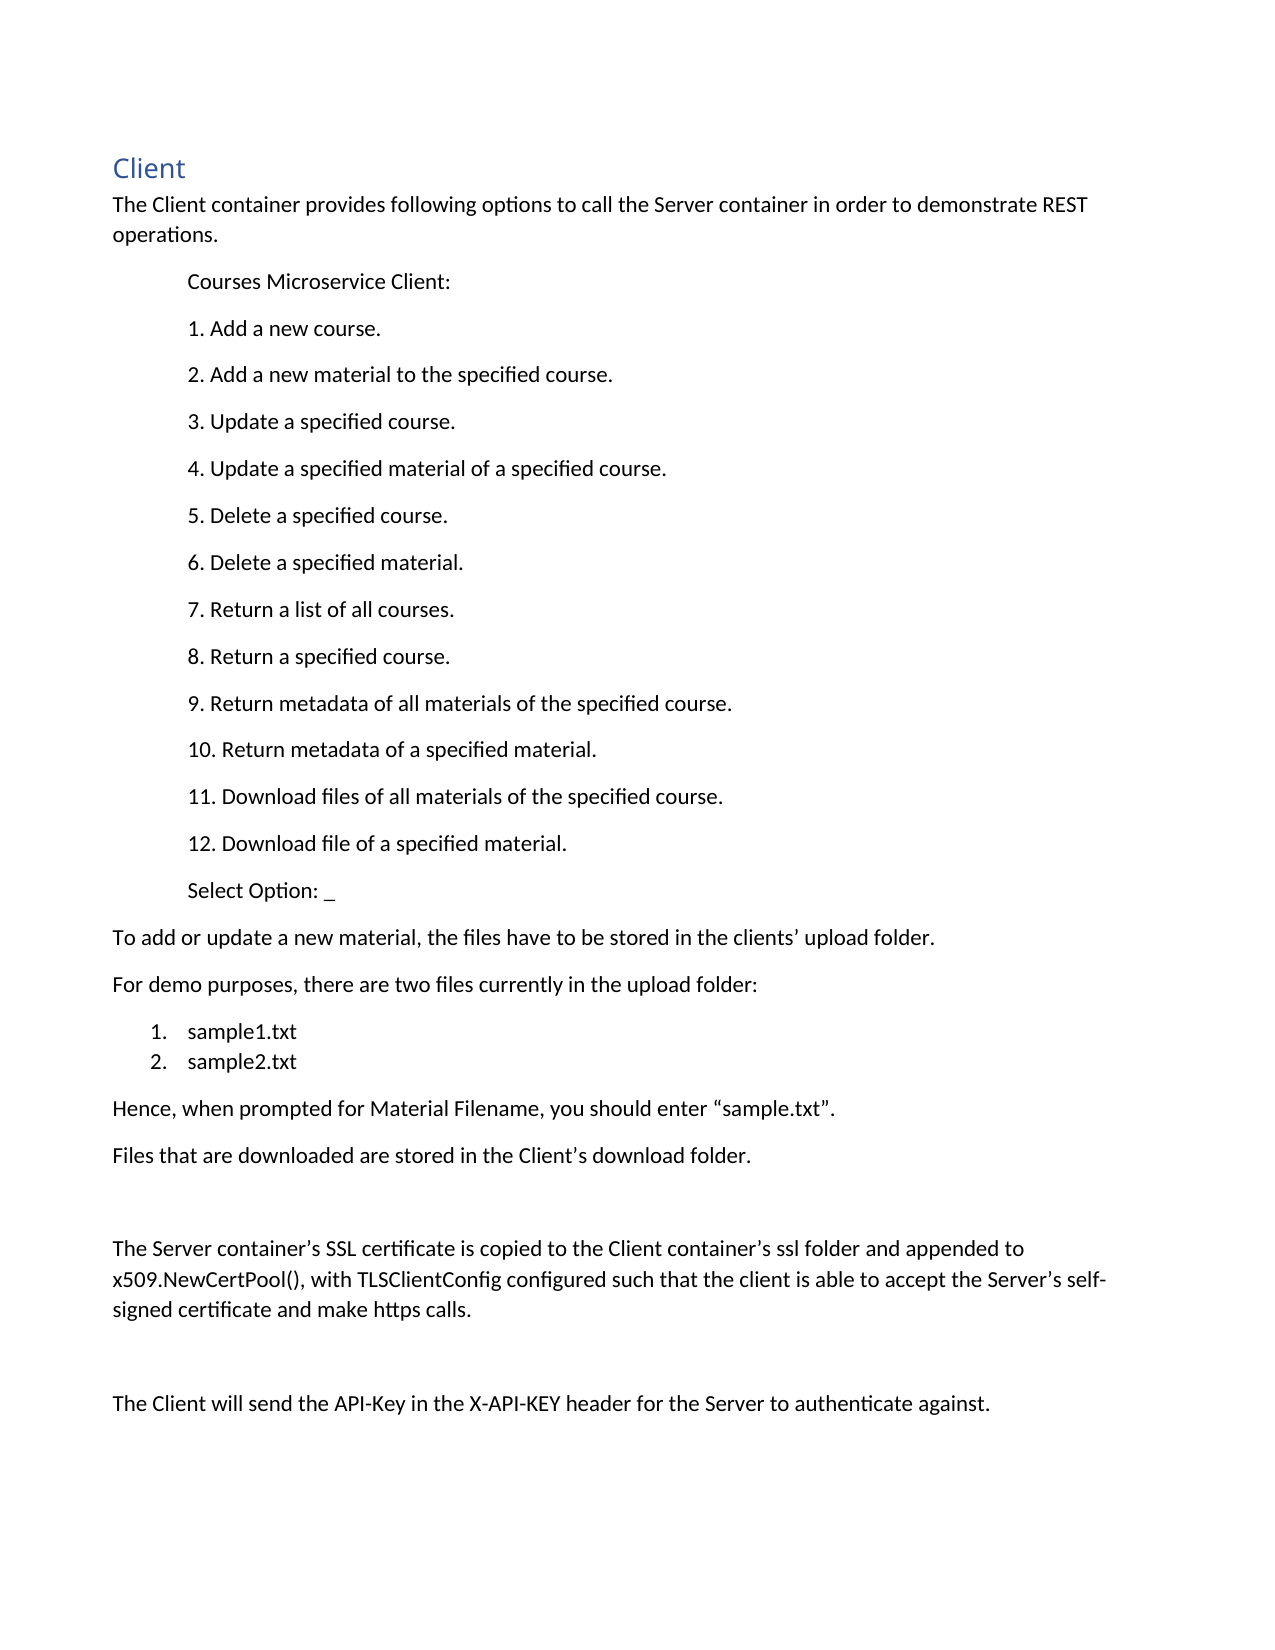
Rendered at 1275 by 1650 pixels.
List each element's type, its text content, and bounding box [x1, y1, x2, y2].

text 3. Update a specified course. [112, 407, 1162, 436]
list sample1.txt [150, 1017, 1162, 1045]
text The Client will send the API-Key in the X-API-KEY header for the Server to authenticate against. [112, 1389, 1162, 1417]
text 7. Return a list of all courses. [112, 595, 1162, 623]
text Hence, when prompted for Material Filename, you should enter “sample.txt”. [112, 1094, 1162, 1122]
text To add or update a new material, the files have to be stored in the clients’ upload folder. [112, 923, 1162, 951]
text Courses Microservice Client: [112, 267, 1162, 295]
text 1. Add a new course. [112, 314, 1162, 342]
list sample2.txt [150, 1047, 1162, 1075]
text 5. Delete a specified course. [112, 501, 1162, 529]
text 10. Return metadata of a specified material. [112, 736, 1162, 764]
text The Client container provides following options to call the Server container in order to demonstrate REST operations. [112, 190, 1162, 248]
text Files that are downloaded are stored in the Client’s download folder. [112, 1141, 1162, 1169]
text 2. Add a new material to the specified course. [112, 361, 1162, 389]
text 8. Return a specified course. [112, 642, 1162, 670]
text Select Option: _ [112, 876, 1162, 904]
text The Server container’s SSL certificate is copied to the Client container’s ssl folder and appended to x509.NewCertPool(), with TLSClientConfig configured such that the client is able to accept the Server’s self-signed certificate and make https calls. [112, 1234, 1162, 1323]
text 6. Delete a specified material. [112, 548, 1162, 576]
text 9. Return metadata of all materials of the specified course. [112, 689, 1162, 717]
text For demo purposes, there are two files currently in the upload folder: [112, 970, 1162, 998]
text 4. Update a specified material of a specified course. [112, 454, 1162, 482]
text 12. Download file of a specified material. [112, 829, 1162, 857]
text 11. Download files of all materials of the specified course. [112, 782, 1162, 811]
subtitle Client [112, 150, 1162, 187]
